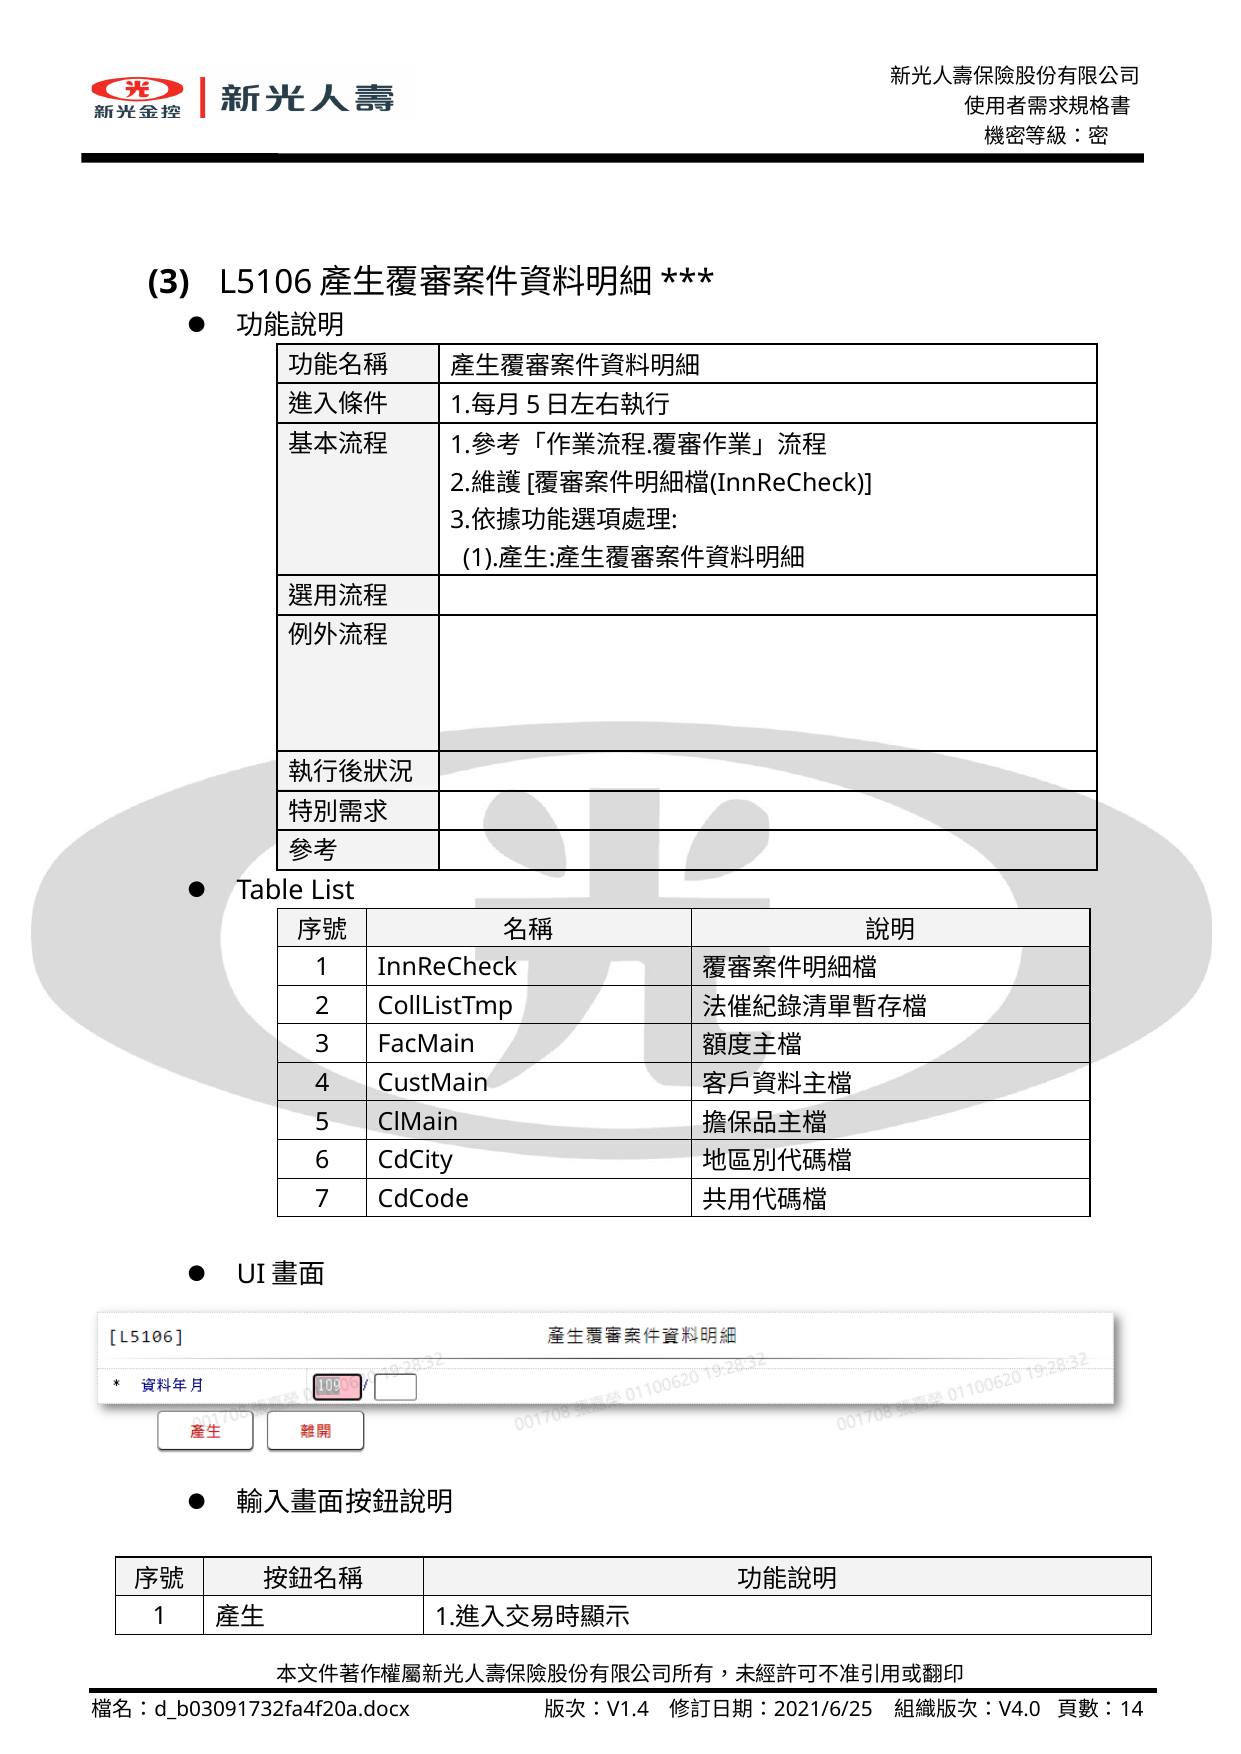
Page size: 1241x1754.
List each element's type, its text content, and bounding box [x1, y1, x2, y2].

table_cell 執行後狀況 [278, 752, 438, 789]
table_header 序號 [116, 1558, 203, 1595]
table_cell 覆審案件明細檔 [692, 947, 1089, 985]
table_cell ClMain [367, 1101, 691, 1139]
picture [91, 61, 417, 118]
table_cell 1 [116, 1596, 203, 1633]
table_cell [440, 831, 1096, 869]
table_cell 參考 [278, 831, 438, 869]
table_cell 1.參考「作業流程.覆審作業」流程 2.維護 [覆審案件明細檔(InnReCheck)] 3.依據功能選項處理: (1).產生:產生覆審案件資料明細 [440, 424, 1096, 574]
table_cell 產生 [204, 1596, 423, 1633]
table_header 產生覆審案件資料明細 [440, 345, 1096, 382]
list 輸入畫面按鈕說明 [186, 1479, 1152, 1519]
table_cell 6 [278, 1140, 366, 1177]
table_header 功能名稱 [278, 345, 438, 382]
table_cell 法催紀錄清單暫存檔 [692, 986, 1089, 1023]
table_cell 共用代碼檔 [692, 1179, 1089, 1216]
table_cell 擔保品主檔 [692, 1101, 1089, 1139]
table_cell 地區別代碼檔 [692, 1140, 1089, 1177]
table_cell 選用流程 [278, 576, 438, 613]
table_cell 例外流程 [278, 616, 438, 750]
table_cell [440, 752, 1096, 789]
table_cell [440, 792, 1096, 829]
list UI畫面 [186, 1254, 1152, 1292]
table_cell CdCode [367, 1179, 691, 1216]
table_cell [440, 576, 1096, 613]
table_cell CdCity [367, 1140, 691, 1177]
subtitle L5106產生覆審案件資料明細 *** [148, 255, 1152, 303]
table_cell InnReCheck [367, 947, 691, 985]
table_cell CollListTmp [367, 986, 691, 1023]
table_cell CustMain [367, 1063, 691, 1100]
picture [25, 713, 277, 1166]
table_cell 基本流程 [278, 424, 438, 574]
table_cell 5 [278, 1101, 366, 1139]
list Table List [186, 871, 1152, 908]
table_cell 2 [278, 986, 366, 1023]
table_cell 3 [278, 1024, 366, 1062]
table_cell 7 [278, 1179, 366, 1216]
table_cell 1.每月5日左右執行 [440, 384, 1096, 422]
list 功能說明 [186, 303, 1152, 343]
table_cell 進入條件 [278, 384, 438, 422]
table_cell 額度主檔 [692, 1024, 1089, 1062]
table_cell 1 [278, 947, 366, 985]
table_cell 特別需求 [278, 792, 438, 829]
table_cell 客戶資料主檔 [692, 1063, 1089, 1100]
picture [1091, 713, 1215, 1166]
table_header 序號 [278, 909, 366, 946]
table_header 說明 [692, 909, 1089, 946]
table_header 按鈕名稱 [204, 1558, 423, 1595]
picture [88, 1295, 1152, 1476]
table_header 名稱 [367, 909, 691, 946]
table_cell FacMain [367, 1024, 691, 1062]
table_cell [424, 1596, 1151, 1633]
table_cell [440, 616, 1096, 750]
table_cell 4 [278, 1063, 366, 1100]
table_header 功能說明 [424, 1558, 1151, 1595]
